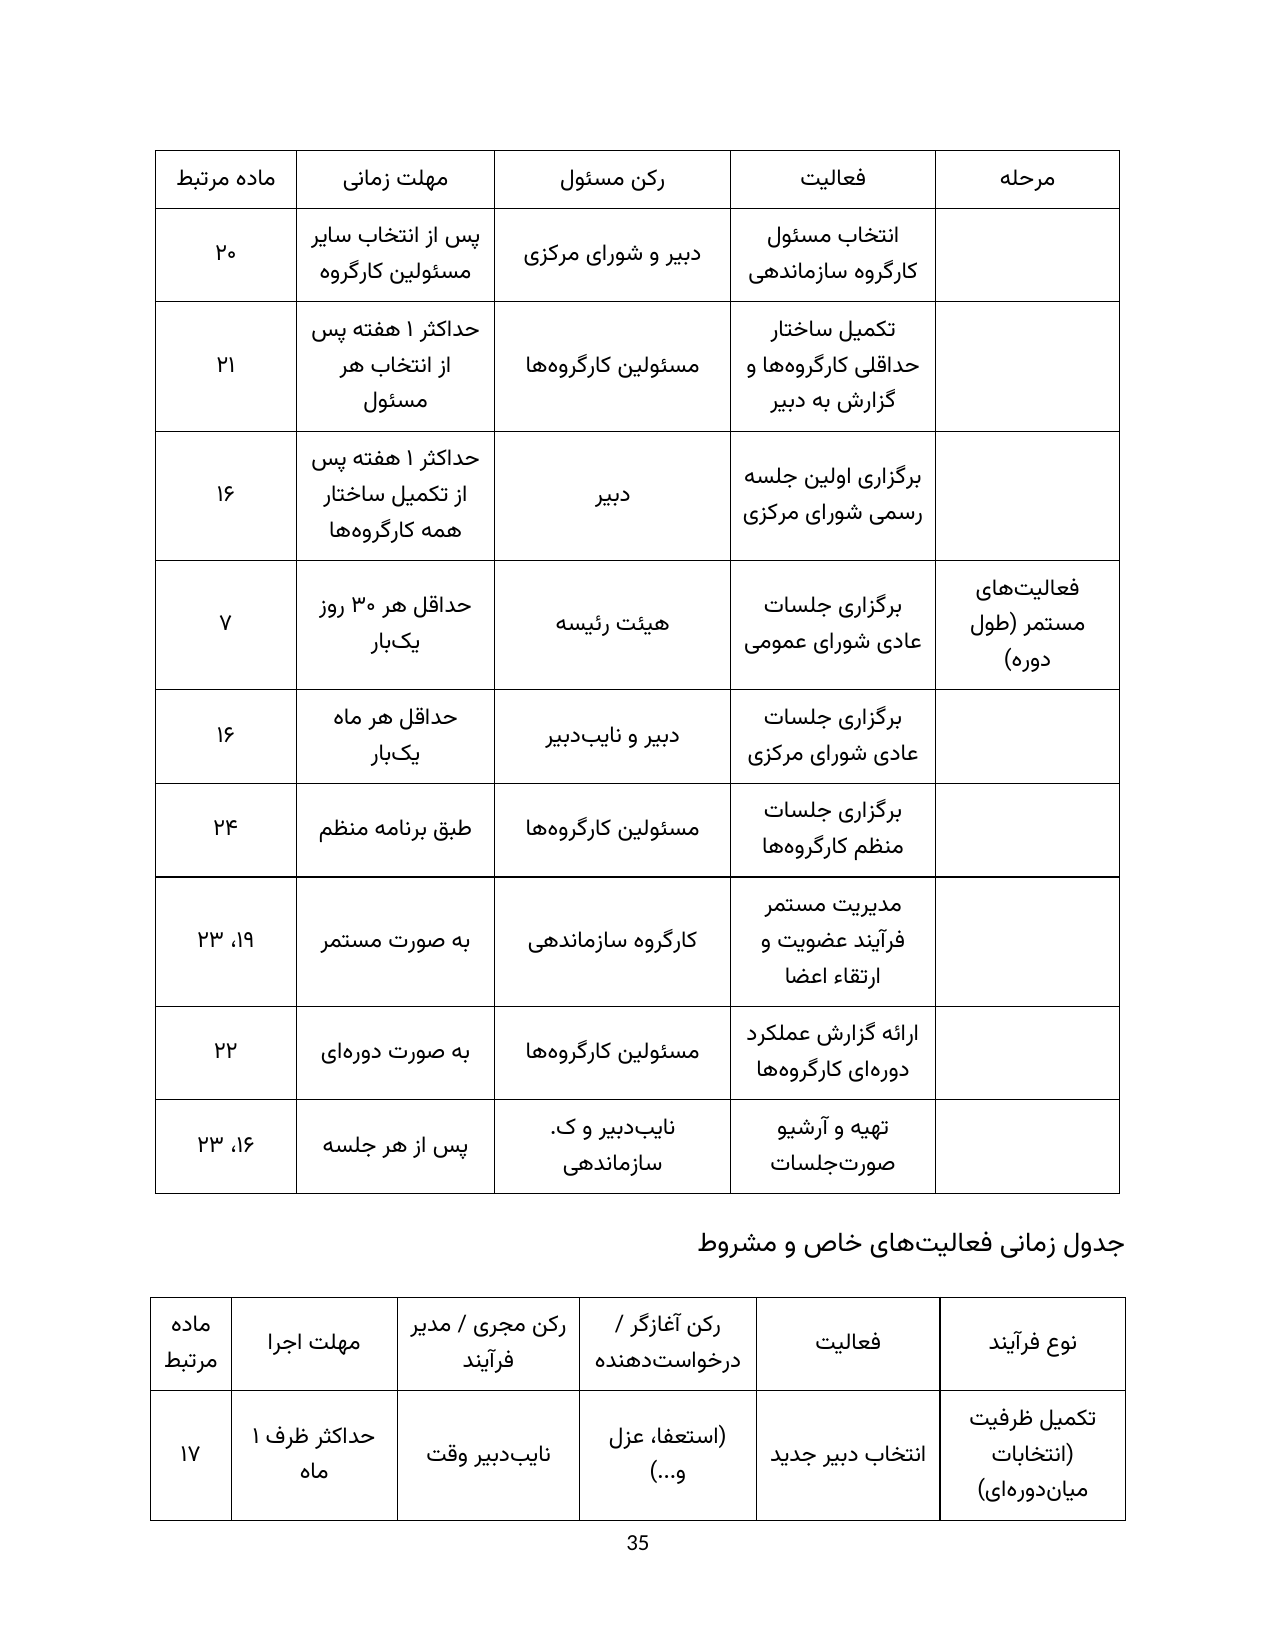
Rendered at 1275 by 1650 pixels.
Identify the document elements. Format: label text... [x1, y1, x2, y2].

table_cell ۲۲ [156, 1007, 296, 1099]
table_cell دبیر و نایب‌دبیر [495, 690, 730, 783]
table_cell طبق برنامه منظم [297, 784, 494, 876]
table_cell ۱۶ [156, 432, 296, 560]
table_cell حداکثر ۱ هفته پس از انتخاب هر مسئول [297, 302, 494, 431]
table_cell برگزاری جلسات عادی شورای عمومی [731, 561, 935, 689]
table_cell مسئولین کارگروه‌ها [495, 784, 730, 876]
table_header فعالیت [731, 151, 935, 208]
table_cell [936, 1007, 1119, 1099]
table_cell ۱۷ [151, 1391, 231, 1519]
table_cell دبیر [495, 432, 730, 560]
table_header رکن آغازگر / درخواست‌دهنده [580, 1298, 756, 1390]
table_header مرحله [936, 151, 1119, 208]
table_cell ۱۹، ۲۳ [156, 878, 296, 1006]
table_cell برگزاری جلسات عادی شورای مرکزی [731, 690, 935, 783]
table_cell نایب‌دبیر وقت [398, 1391, 579, 1519]
table_cell ارائه گزارش عملکرد دوره‌ای کارگروه‌ها [731, 1007, 935, 1099]
table_cell مسئولین کارگروه‌ها [495, 1007, 730, 1099]
table_cell مسئولین کارگروه‌ها [495, 302, 730, 431]
table_cell مدیریت مستمر فرآیند عضویت و ارتقاء اعضا [731, 878, 935, 1006]
table_header رکن مسئول [495, 151, 730, 208]
table_header رکن مجری / مدیر فرآیند [398, 1298, 579, 1390]
table_cell [936, 878, 1119, 1006]
table_cell [936, 302, 1119, 431]
table_cell کارگروه سازماندهی [495, 878, 730, 1006]
table_cell دبیر و شورای مرکزی [495, 209, 730, 301]
table_cell برگزاری جلسات منظم کارگروه‌ها [731, 784, 935, 876]
table_cell [936, 1100, 1119, 1193]
table_cell [936, 432, 1119, 560]
table_cell انتخاب دبیر جدید [757, 1391, 939, 1519]
table_cell به صورت دوره‌ای [297, 1007, 494, 1099]
table_cell به صورت مستمر [297, 878, 494, 1006]
table_header فعالیت [757, 1298, 939, 1390]
table_cell تهیه و آرشیو صورت‌جلسات [731, 1100, 935, 1193]
table_cell برگزاری اولین جلسه رسمی شورای مرکزی [731, 432, 935, 560]
table_cell تکمیل ساختار حداقلی کارگروه‌ها و گزارش به دبیر [731, 302, 935, 431]
table_cell ۲۰ [156, 209, 296, 301]
table_cell ۱۶ [156, 690, 296, 783]
table_cell نایب‌دبیر و ک. سازماندهی [495, 1100, 730, 1193]
table_cell ۲۴ [156, 784, 296, 876]
table_cell پس از هر جلسه [297, 1100, 494, 1193]
table_cell [936, 209, 1119, 301]
table_cell حداقل هر ۳۰ روز یک‌بار [297, 561, 494, 689]
table_cell ۲۱ [156, 302, 296, 431]
table_cell هیئت رئیسه [495, 561, 730, 689]
table_cell [936, 690, 1119, 783]
table_header ماده مرتبط [151, 1298, 231, 1390]
table_cell (استعفا، عزل و...) [580, 1391, 756, 1519]
table_cell [936, 784, 1119, 876]
table_header مهلت زمانی [297, 151, 494, 208]
table_cell ۱۶، ۲۳ [156, 1100, 296, 1193]
table_cell فعالیت‌های مستمر (طول دوره) [936, 561, 1119, 689]
table_header مهلت اجرا [232, 1298, 397, 1390]
table_header نوع فرآیند [941, 1298, 1125, 1390]
table_cell تکمیل ظرفیت (انتخابات میان‌دوره‌ای) [941, 1391, 1125, 1519]
table_header ماده مرتبط [156, 151, 296, 208]
table_cell حداقل هر ماه یک‌بار [297, 690, 494, 783]
table_cell حداکثر ظرف ۱ ماه [232, 1391, 397, 1519]
table_cell پس از انتخاب سایر مسئولین کارگروه [297, 209, 494, 301]
table_cell انتخاب مسئول کارگروه سازماندهی [731, 209, 935, 301]
table_cell حداکثر ۱ هفته پس از تکمیل ساختار همه کارگروه‌ها [297, 432, 494, 560]
subtitle جدول زمانی فعالیت‌های خاص و مشروط [150, 1223, 1125, 1265]
table_cell ۷ [156, 561, 296, 689]
